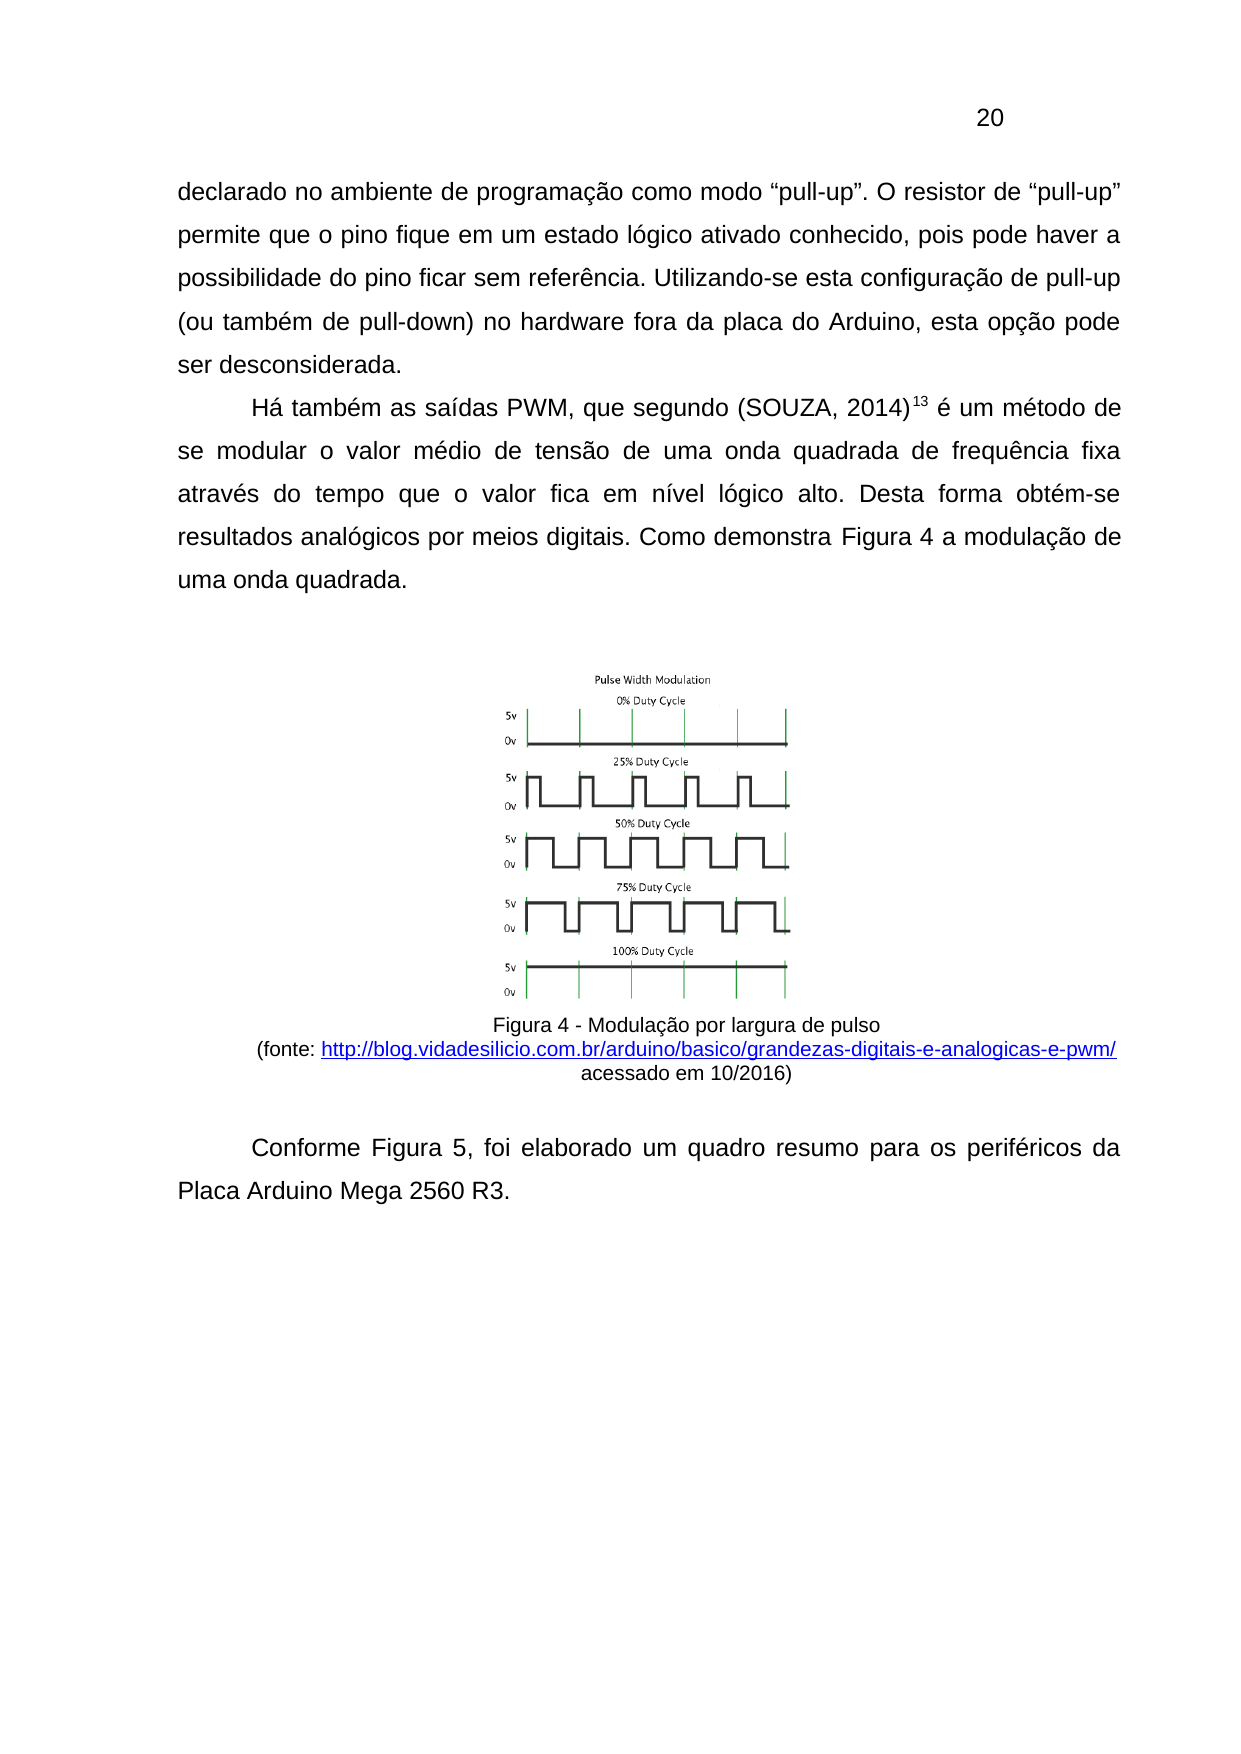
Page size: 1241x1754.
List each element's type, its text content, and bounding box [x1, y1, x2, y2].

text Figura 4 - Modulação por largura de pulso [177, 1013, 1122, 1037]
text (fonte: http://blog.vidadesilicio.com.br/arduino/basico/grandezas-digitais-e-analogicas-e-pwm/ [177, 1037, 1122, 1061]
text Conforme Figura 5, foi elaborado um quadro resumo para os periféricos da Placa Arduino Mega 2560 R3. [177, 1133, 1122, 1205]
text acessado em 10/2016) [177, 1061, 1122, 1085]
picture [489, 675, 810, 1014]
text Há também as saídas PWM, que segundo (SOUZA, 2014) é um método de se modular o valor médio de tensão de uma onda quadrada de frequência fixa através do tempo que o valor fica em nível lógico alto. Desta forma obtém-se resultados analógicos por meios digitais. Como demonstra Figura 4 a modulação de uma onda quadrada. [177, 393, 1122, 594]
